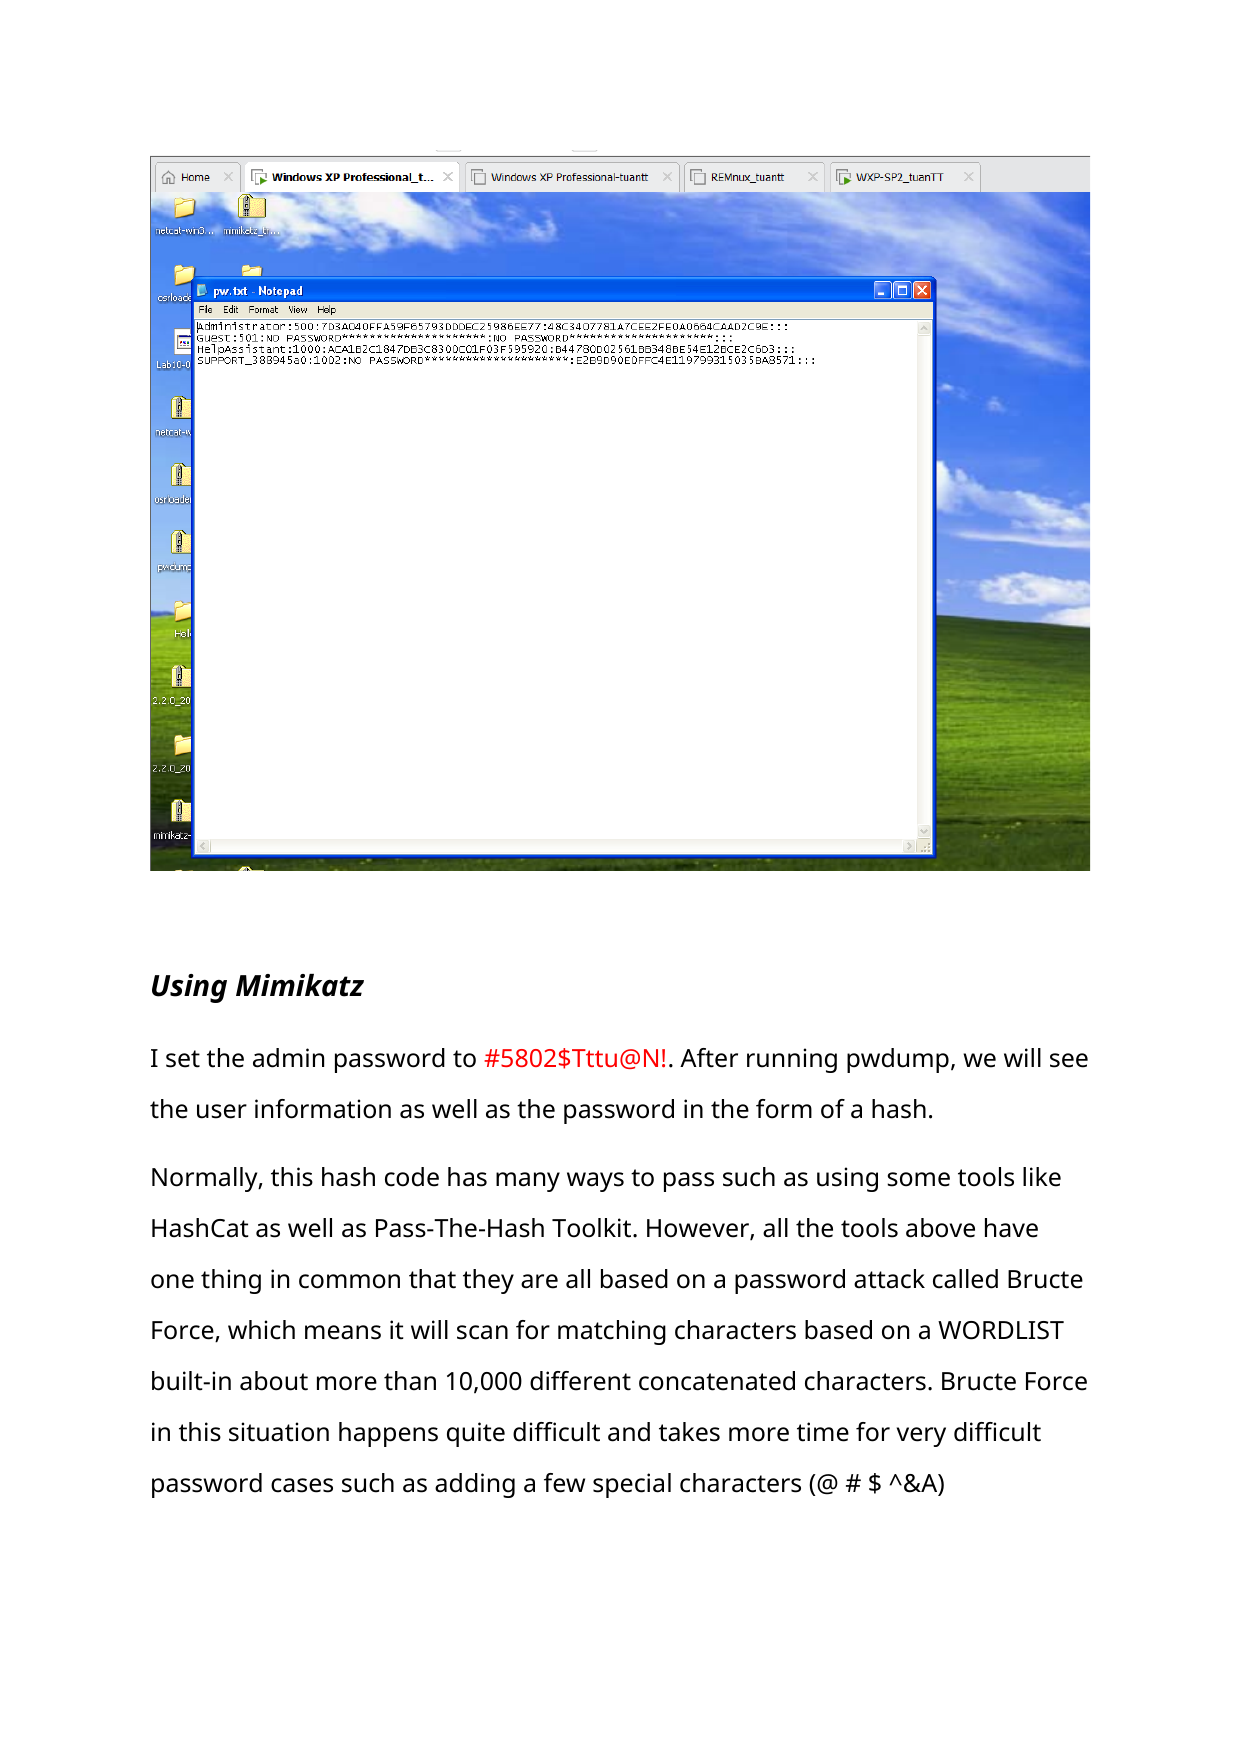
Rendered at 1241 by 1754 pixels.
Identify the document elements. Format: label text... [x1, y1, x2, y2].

text Normally, this hash code has many ways to pass such as using some tools like HashCat as well as Pass-The-Hash Toolkit. However, all the tools above have one thing in common that they are all based on a password attack called Bructe Force, which means it will scan for matching characters based on a WORDLIST built-in about more than 10,000 different concatenated characters. Bructe Force in this situation happens quite difficult and takes more time for very difficult password cases such as adding a few special characters (@ # $ ^&A) [150, 1160, 1090, 1500]
picture [150, 150, 1091, 871]
text I set the admin password to #5802$Tttu@N!. After running pwdump, we will see the user information as well as the password in the form of a hash. [150, 1041, 1090, 1126]
text Using Mimikatz [150, 965, 1090, 1005]
